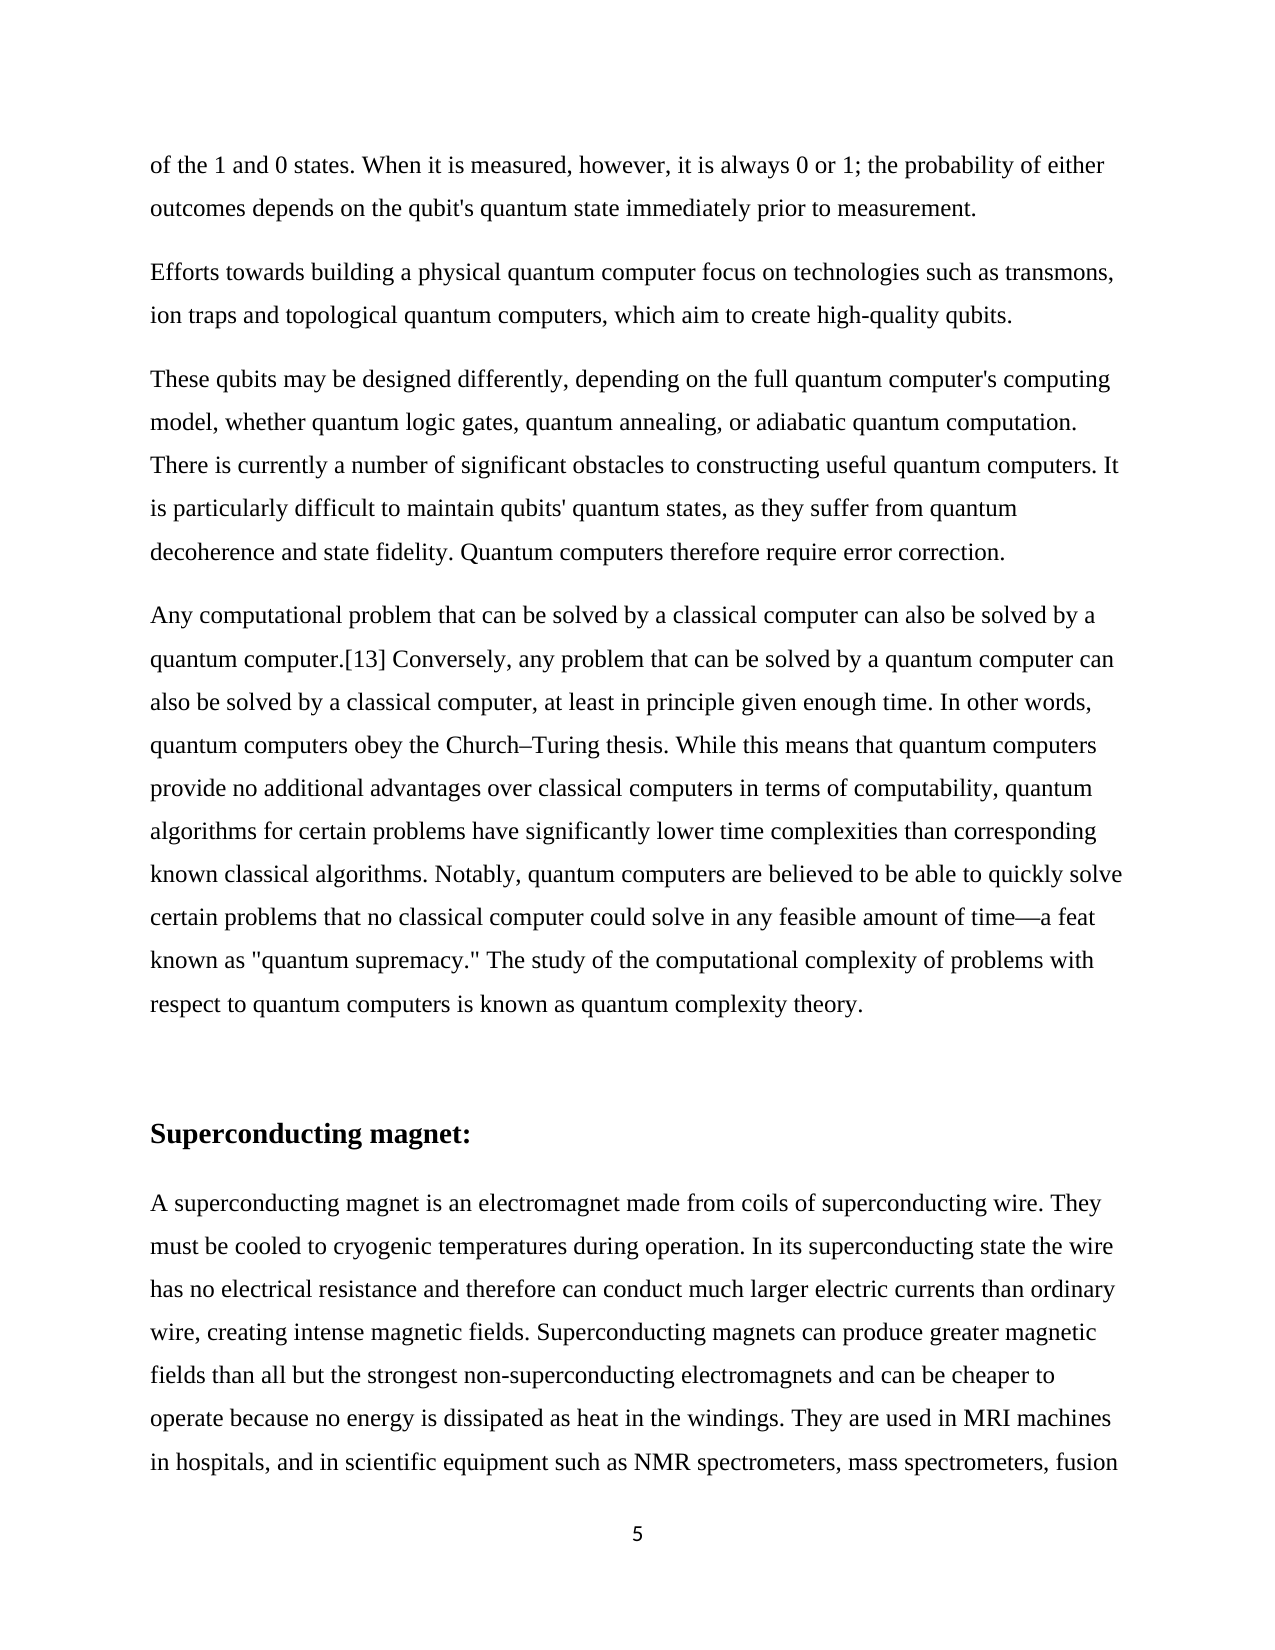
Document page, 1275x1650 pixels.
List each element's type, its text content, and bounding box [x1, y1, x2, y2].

text Any computational problem that can be solved by a classical computer can also be solved by a quantum computer.[13] Conversely, any problem that can be solved by a quantum computer can also be solved by a classical computer, at least in principle given enough time. In other words, quantum computers obey the Church–Turing thesis. While this means that quantum computers provide no additional advantages over classical computers in terms of computability, quantum algorithms for certain problems have significantly lower time complexities than corresponding known classical algorithms. Notably, quantum computers are believed to be able to quickly solve certain problems that no classical computer could solve in any feasible amount of time—a feat known as "quantum supremacy." The study of the computational complexity of problems with respect to quantum computers is known as quantum complexity theory. [150, 601, 1125, 1017]
text Superconducting magnet: [150, 1117, 1125, 1150]
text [150, 150, 1125, 222]
text These qubits may be designed differently, depending on the full quantum computer's computing model, whether quantum logic gates, quantum annealing, or adiabatic quantum computation. There is currently a number of significant obstacles to constructing useful quantum computers. It is particularly difficult to maintain qubits' quantum states, as they suffer from quantum decoherence and state fidelity. Quantum computers therefore require error correction. [150, 364, 1125, 565]
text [150, 1188, 1125, 1475]
text Efforts towards building a physical quantum computer focus on technologies such as transmons, ion traps and topological quantum computers, which aim to create high-quality qubits. [150, 257, 1125, 329]
